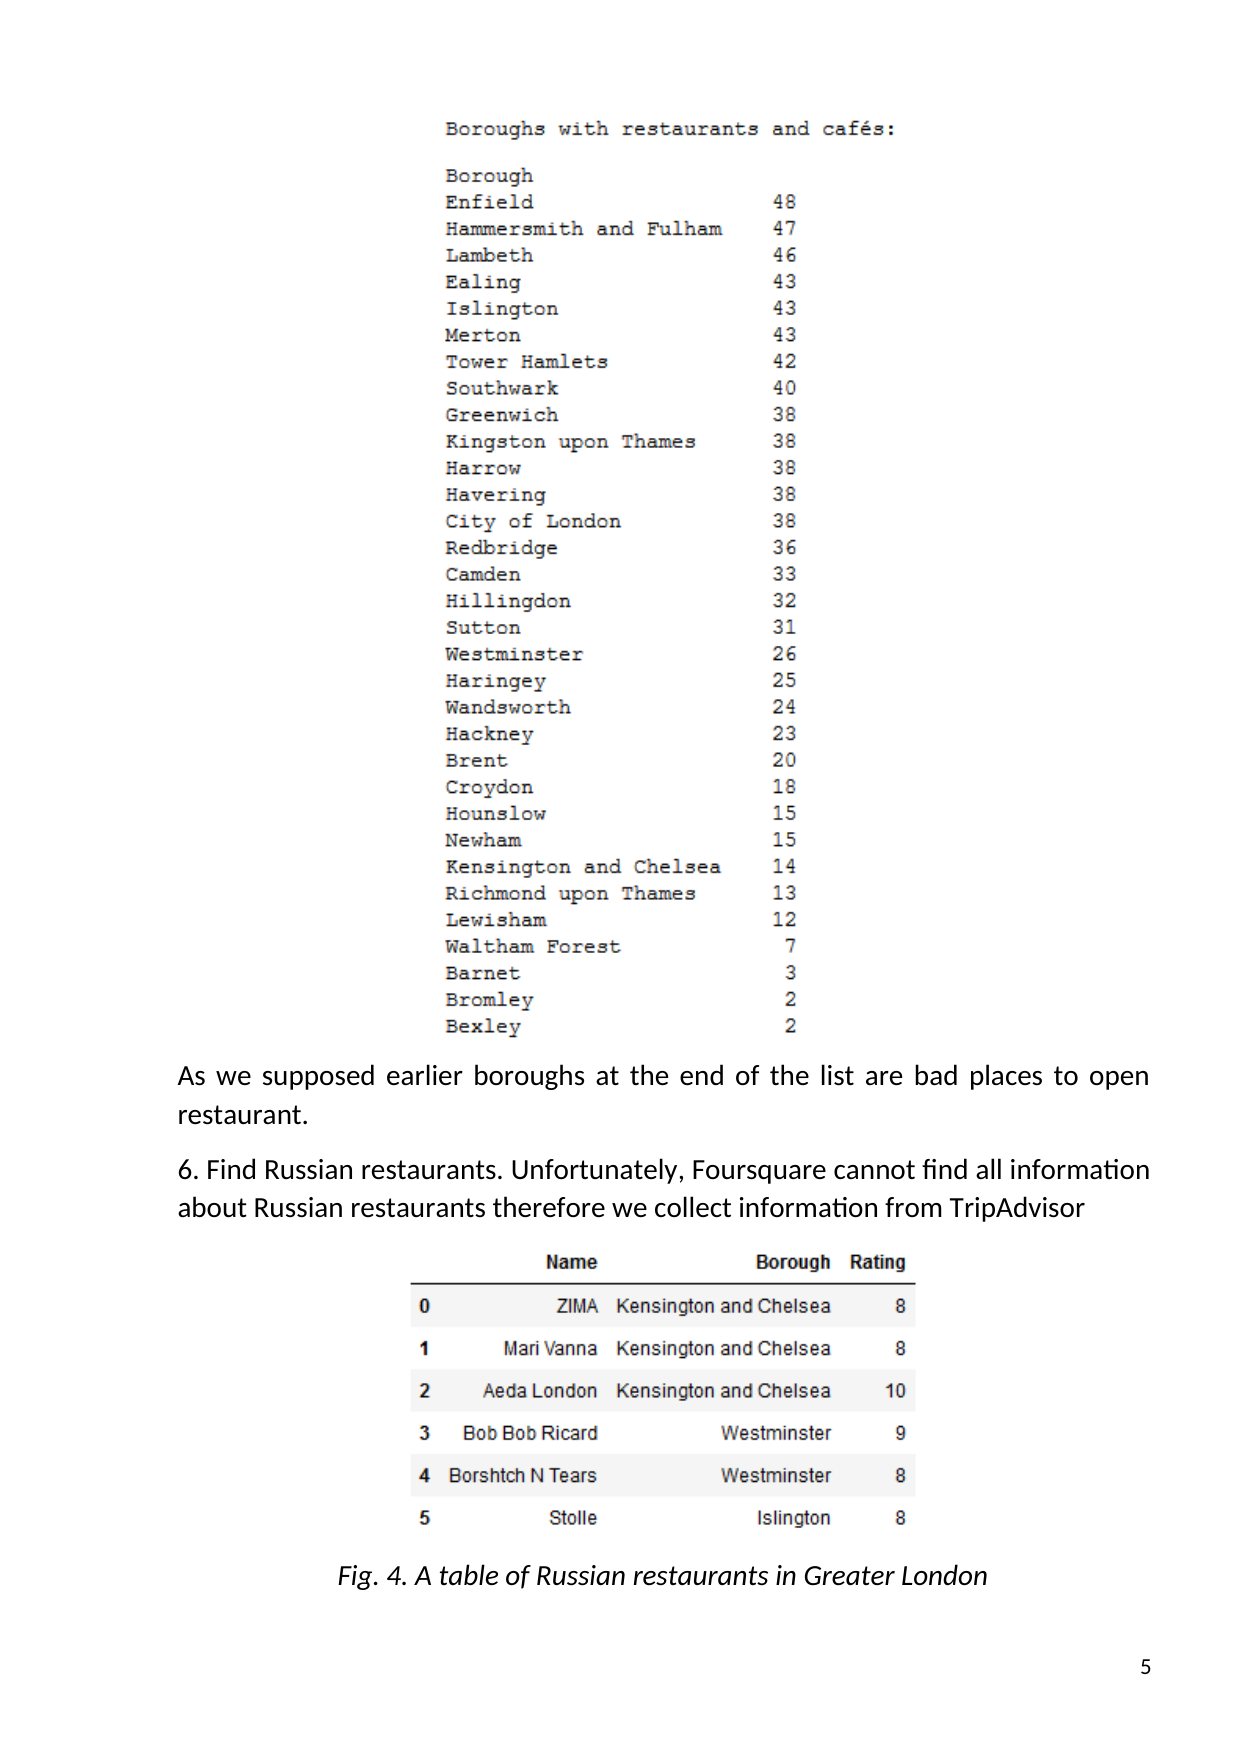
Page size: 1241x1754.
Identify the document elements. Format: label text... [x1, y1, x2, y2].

picture [410, 1244, 919, 1539]
picture [430, 118, 898, 1039]
text 6. Find Russian restaurants. Unfortunately, Foursquare cannot find all information about Russian restaurants therefore we collect information from TripAdvisor [177, 1151, 1152, 1225]
text As we supposed earlier boroughs at the end of the list are bad places to open restaurant. [177, 1057, 1152, 1131]
text Fig. 4. A table of Russian restaurants in Greater London [177, 1557, 1152, 1593]
